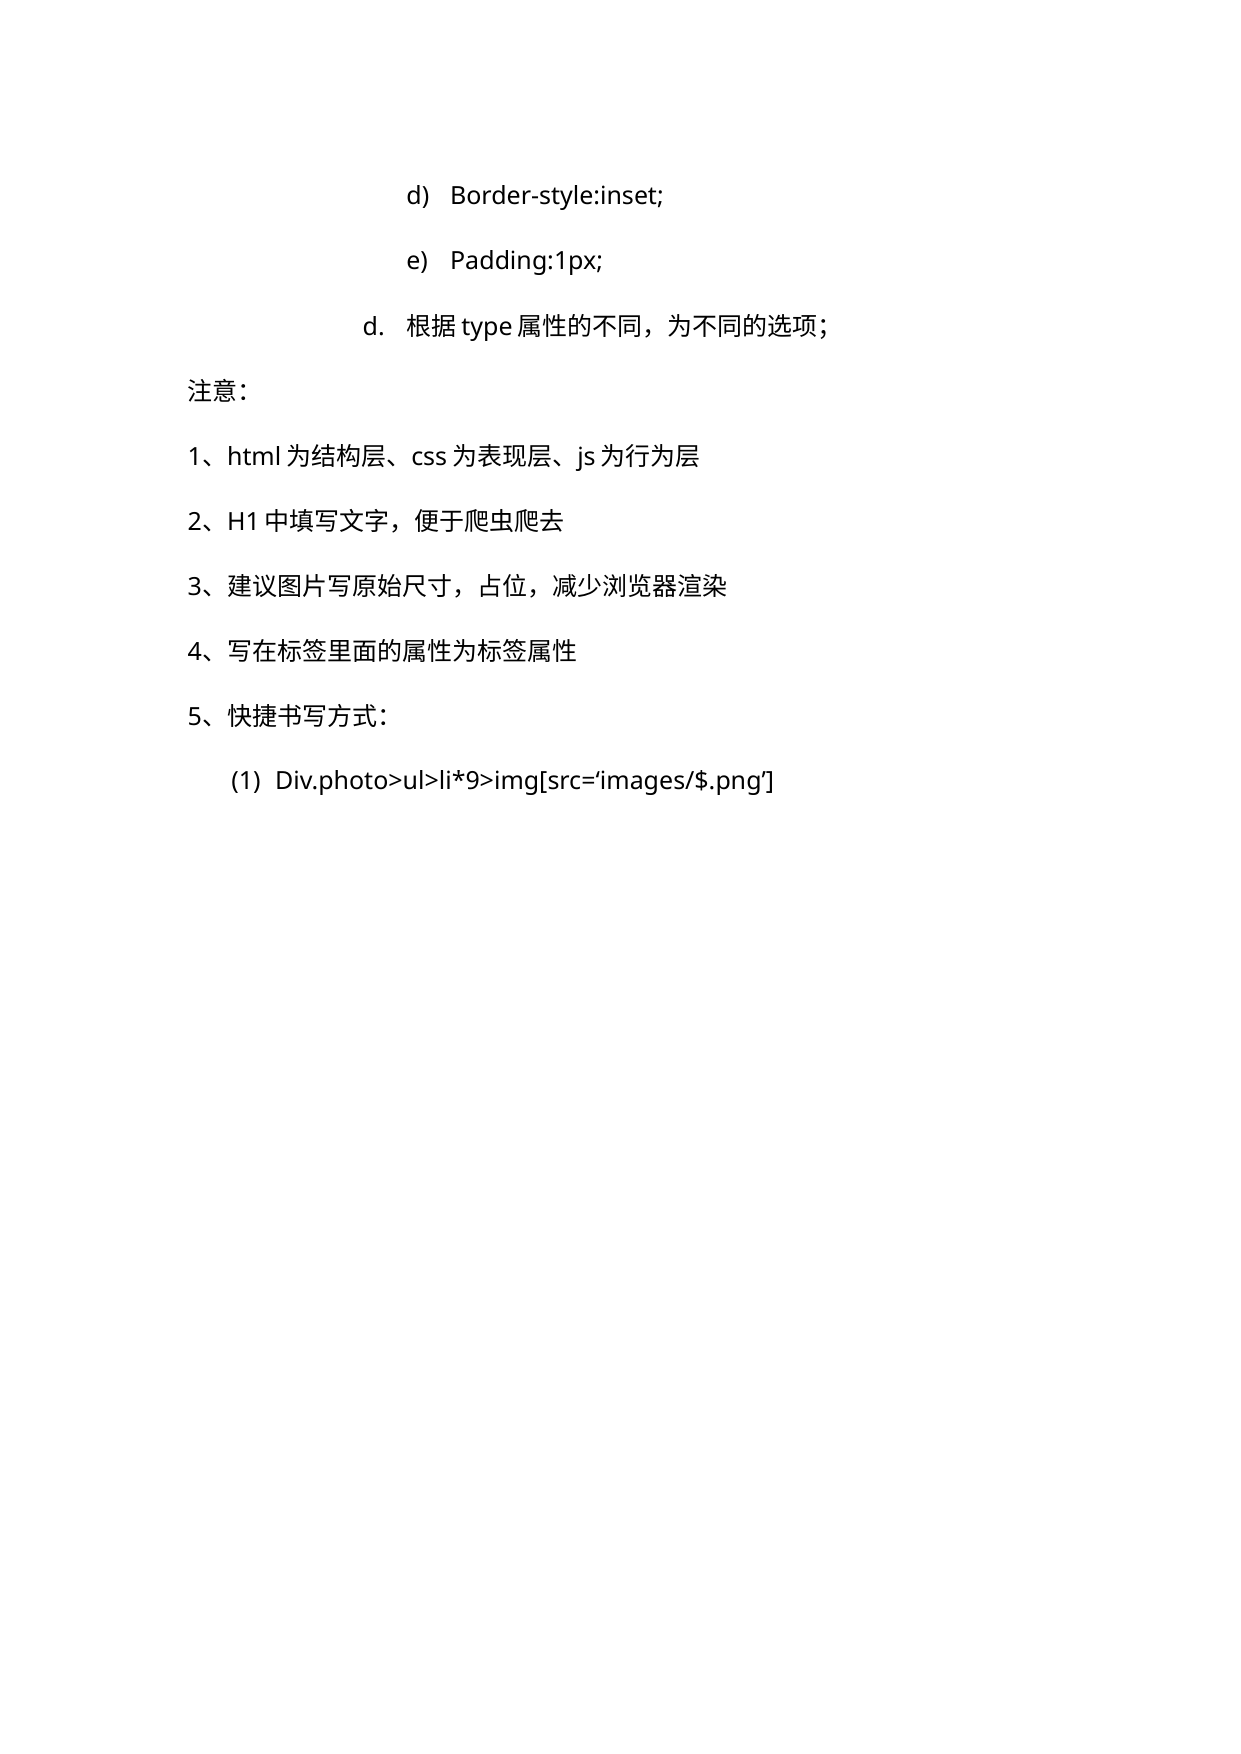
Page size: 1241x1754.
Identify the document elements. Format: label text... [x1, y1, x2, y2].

list 写在标签里面的属性为标签属性 [187, 617, 1053, 682]
list 快捷书写方式： [187, 682, 1053, 747]
list html为结构层、css为表现层、js为行为层 [187, 422, 1053, 487]
list 根据type属性的不同，为不同的选项； [362, 292, 1053, 357]
list H1中填写文字，便于爬虫爬去 [187, 487, 1053, 552]
list Padding:1px; [406, 227, 1053, 292]
list Border-style:inset; [406, 162, 1053, 227]
list Div.photo>ul>li*9>img[src=‘images/$.png’] [231, 747, 1053, 812]
list 建议图片写原始尺寸，占位，减少浏览器渲染 [187, 552, 1053, 617]
list 注意： [187, 357, 1053, 422]
